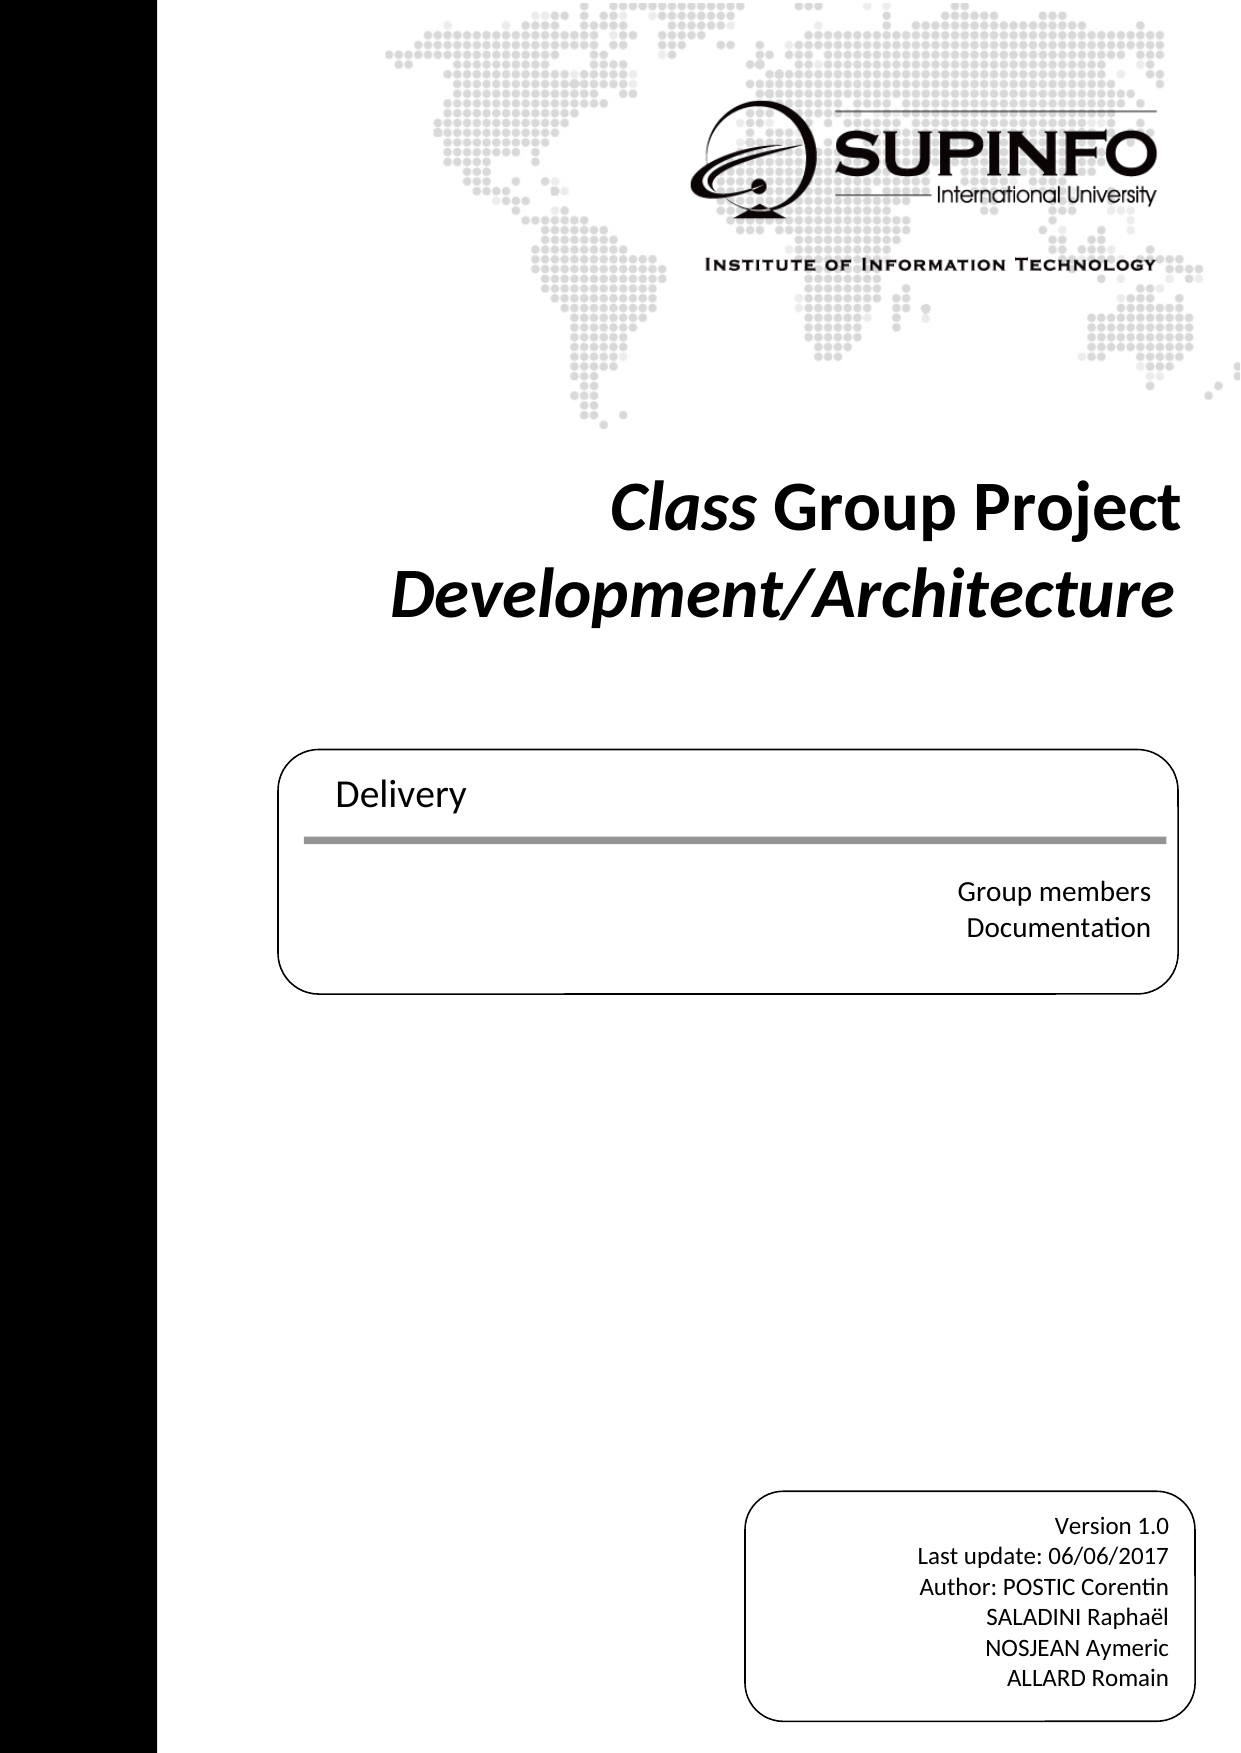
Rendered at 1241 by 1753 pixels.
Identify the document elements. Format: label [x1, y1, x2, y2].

picture [385, 3, 1241, 429]
